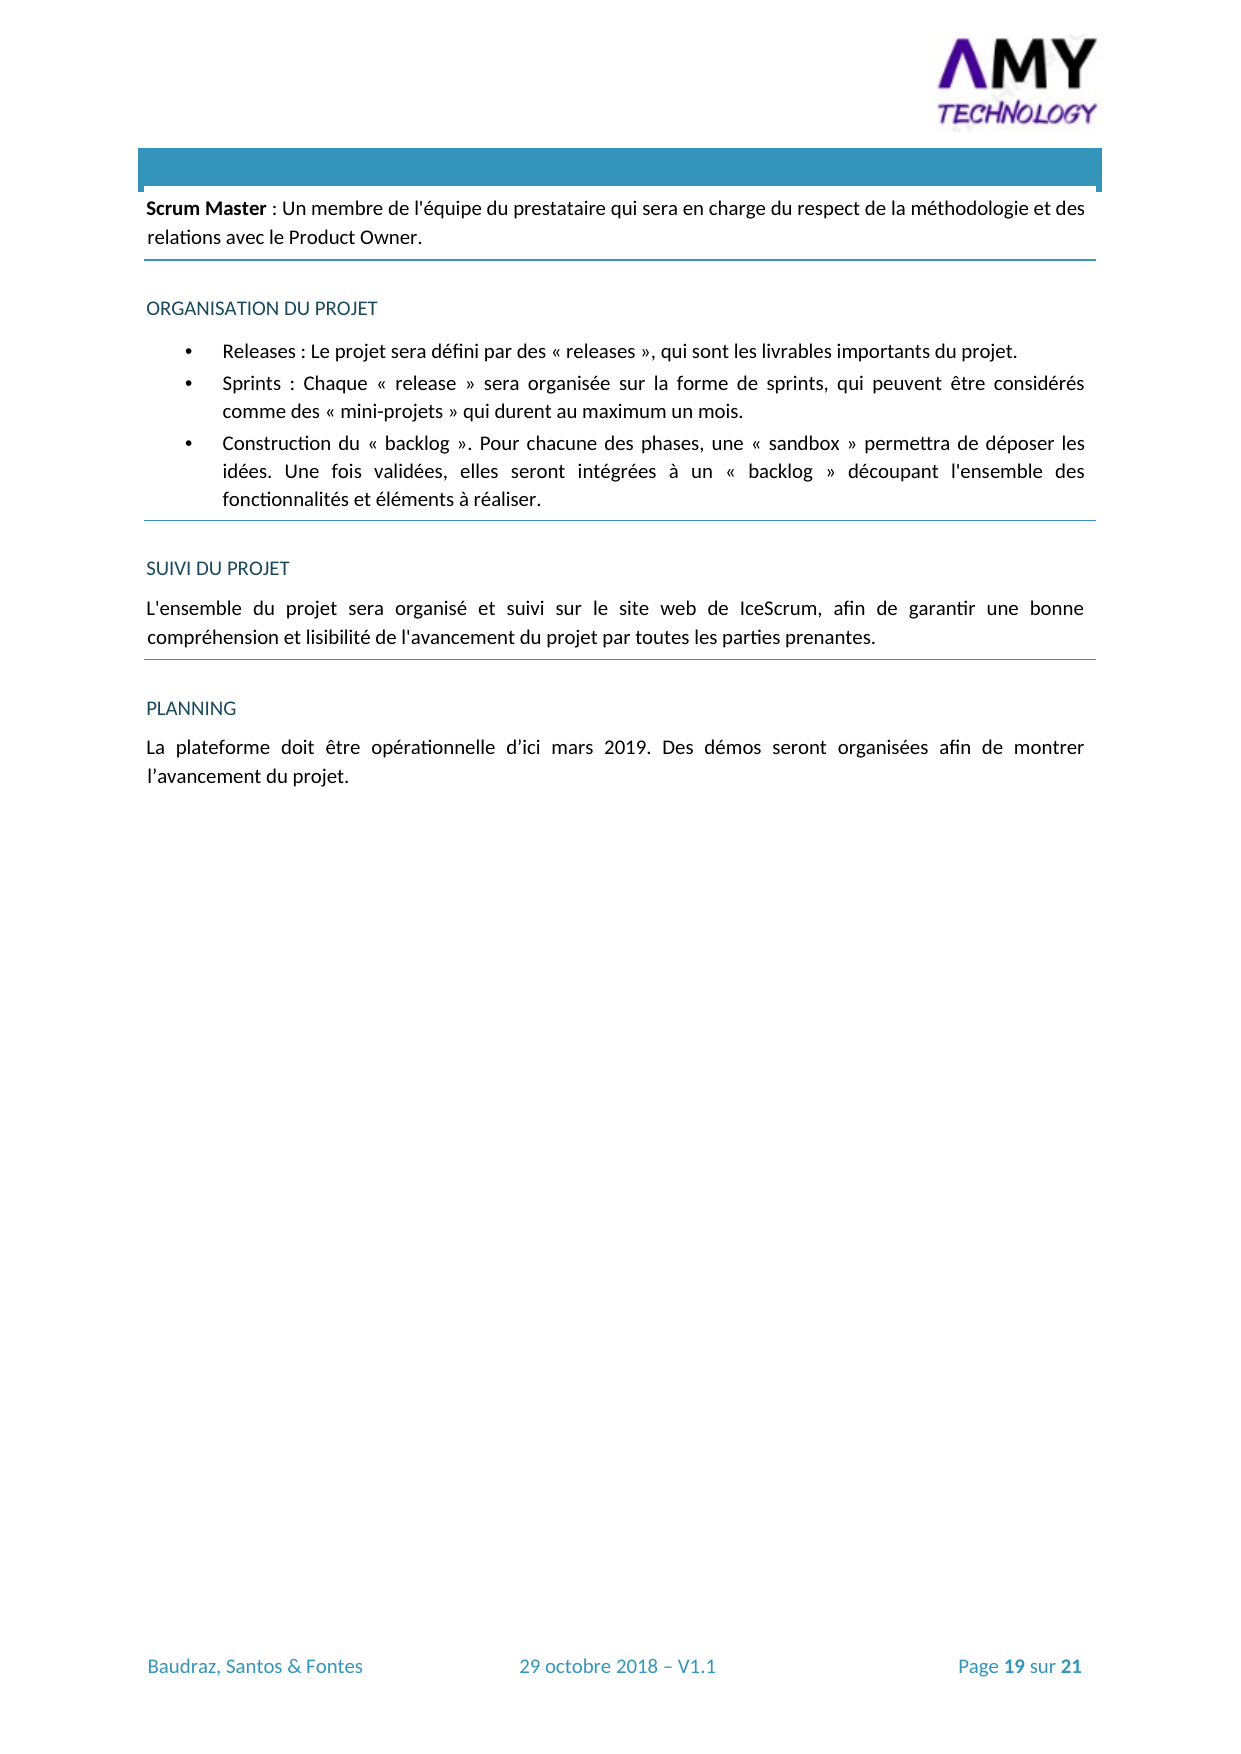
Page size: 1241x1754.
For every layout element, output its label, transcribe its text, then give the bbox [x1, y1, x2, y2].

subtitle PLANNING [146, 695, 1086, 720]
picture [926, 34, 1108, 132]
list Sprints : Chaque « release » sera organisée sur la forme de sprints, qui peuvent être considérés comme des « mini-projets » qui durent au maximum un mois. [185, 370, 1086, 424]
subtitle ORGANISATION DU PROJET [146, 295, 1086, 320]
text L'ensemble du projet sera organisé et suivi sur le site web de IceScrum, afin de garantir une bonne compréhension et lisibilité de l'avancement du projet par toutes les parties prenantes. [146, 595, 1086, 649]
text La plateforme doit être opérationnelle d’ici mars 2019. Des démos seront organisées afin de montrer l’avancement du projet. [146, 734, 1086, 788]
text Scrum Master : Un membre de l'équipe du prestataire qui sera en charge du respect de la méthodologie et des relations avec le Product Owner. [146, 158, 1086, 249]
list Releases : Le projet sera défini par des « releases », qui sont les livrables importants du projet. [185, 339, 1086, 364]
list Construction du « backlog ». Pour chacune des phases, une « sandbox » permettra de déposer les idées. Une fois validées, elles seront intégrées à un « backlog » découpant l'ensemble des fonctionnalités et éléments à réaliser. [185, 430, 1086, 512]
subtitle SUIVI DU PROJET [146, 556, 1086, 581]
